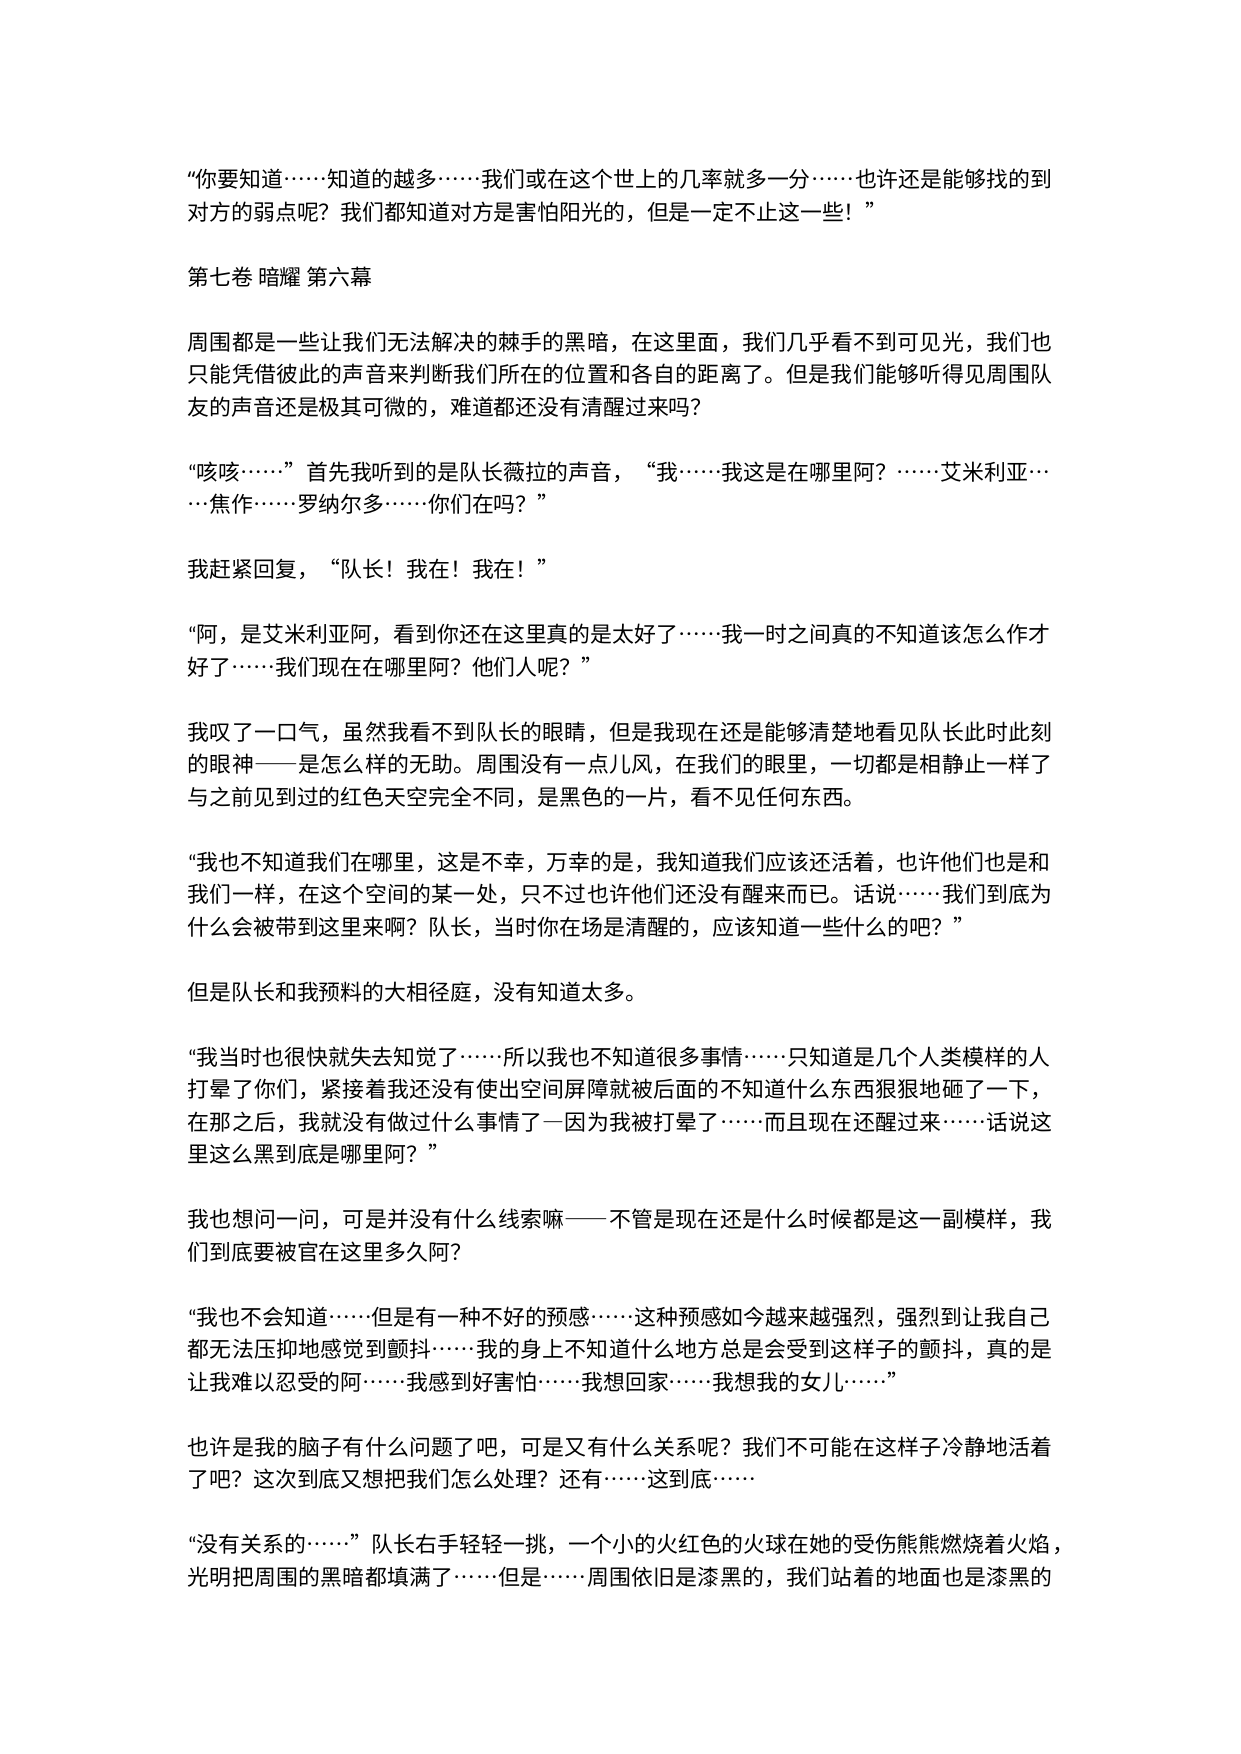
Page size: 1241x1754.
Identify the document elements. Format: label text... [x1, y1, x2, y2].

text “咳咳……”首先我听到的是队长薇拉的声音，“我……我这是在哪里阿？……艾米利亚……焦作……罗纳尔多……你们在吗？” [187, 454, 1053, 519]
text 也许是我的脑子有什么问题了吧，可是又有什么关系呢？我们不可能在这样子冷静地活着了吧？这次到底又想把我们怎么处理？还有……这到底…… [187, 1429, 1053, 1494]
text 但是队长和我预料的大相径庭，没有知道太多。 [187, 974, 1053, 1007]
text 周围都是一些让我们无法解决的棘手的黑暗，在这里面，我们几乎看不到可见光，我们也只能凭借彼此的声音来判断我们所在的位置和各自的距离了。但是我们能够听得见周围队友的声音还是极其可微的，难道都还没有清醒过来吗？ [187, 324, 1053, 422]
text “我也不知道我们在哪里，这是不幸，万幸的是，我知道我们应该还活着，也许他们也是和我们一样，在这个空间的某一处，只不过也许他们还没有醒来而已。话说……我们到底为什么会被带到这里来啊？队长，当时你在场是清醒的，应该知道一些什么的吧？” [187, 844, 1053, 942]
text “我也不会知道……但是有一种不好的预感……这种预感如今越来越强烈，强烈到让我自己都无法压抑地感觉到颤抖……我的身上不知道什么地方总是会受到这样子的颤抖，真的是让我难以忍受的阿……我感到好害怕……我想回家……我想我的女儿……” [187, 1299, 1053, 1397]
text “你要知道……知道的越多……我们或在这个世上的几率就多一分……也许还是能够找的到对方的弱点呢？我们都知道对方是害怕阳光的，但是一定不止这一些！” [187, 162, 1053, 227]
text 第七卷 暗耀 第六幕 [187, 259, 1053, 292]
text 我叹了一口气，虽然我看不到队长的眼睛，但是我现在还是能够清楚地看见队长此时此刻的眼神——是怎么样的无助。周围没有一点儿风，在我们的眼里，一切都是相静止一样了，与之前见到过的红色天空完全不同，是黑色的一片，看不见任何东西。 [187, 714, 1053, 812]
text 我也想问一问，可是并没有什么线索嘛——不管是现在还是什么时候都是这一副模样，我们到底要被官在这里多久阿？ [187, 1202, 1053, 1267]
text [187, 1527, 1053, 1592]
text “阿，是艾米利亚阿，看到你还在这里真的是太好了……我一时之间真的不知道该怎么作才好了……我们现在在哪里阿？他们人呢？” [187, 617, 1053, 682]
text 我赶紧回复，“队长！我在！我在！” [187, 552, 1053, 584]
text “我当时也很快就失去知觉了……所以我也不知道很多事情……只知道是几个人类模样的人打晕了你们，紧接着我还没有使出空间屏障就被后面的不知道什么东西狠狠地砸了一下，在那之后，我就没有做过什么事情了—因为我被打晕了……而且现在还醒过来……话说这里这么黑到底是哪里阿？” [187, 1039, 1053, 1169]
